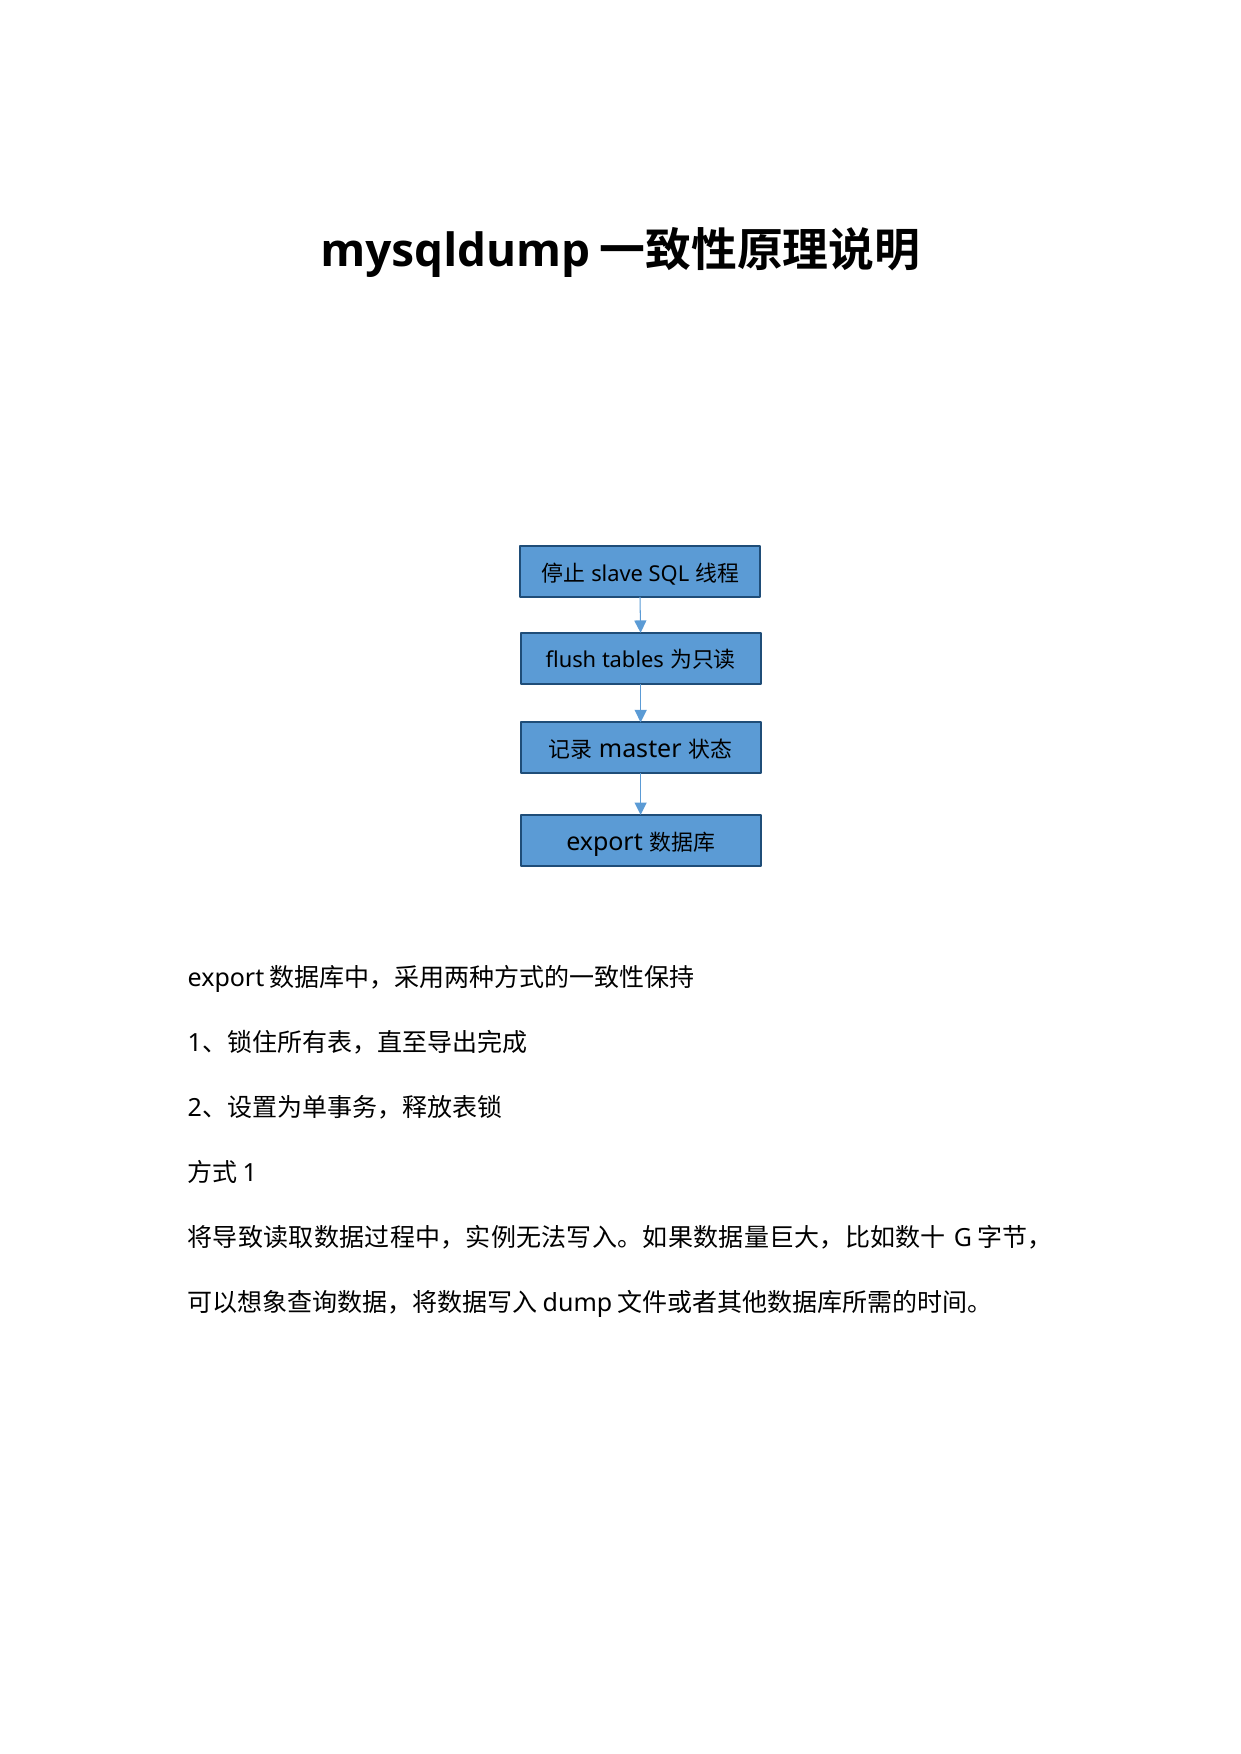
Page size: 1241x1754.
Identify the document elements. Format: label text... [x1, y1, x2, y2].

text 将导致读取数据过程中，实例无法写入。如果数据量巨大，比如数十G字节，可以想象查询数据，将数据写入dump文件或者其他数据库所需的时间。 [187, 1203, 1053, 1333]
text export数据库中，采用两种方式的一致性保持 [187, 943, 1053, 1008]
text 2、设置为单事务，释放表锁 [187, 1073, 1053, 1138]
text 方式1 [187, 1138, 1053, 1203]
subtitle mysqldump一致性原理说明 [187, 197, 1053, 295]
text 1、锁住所有表，直至导出完成 [187, 1008, 1053, 1073]
